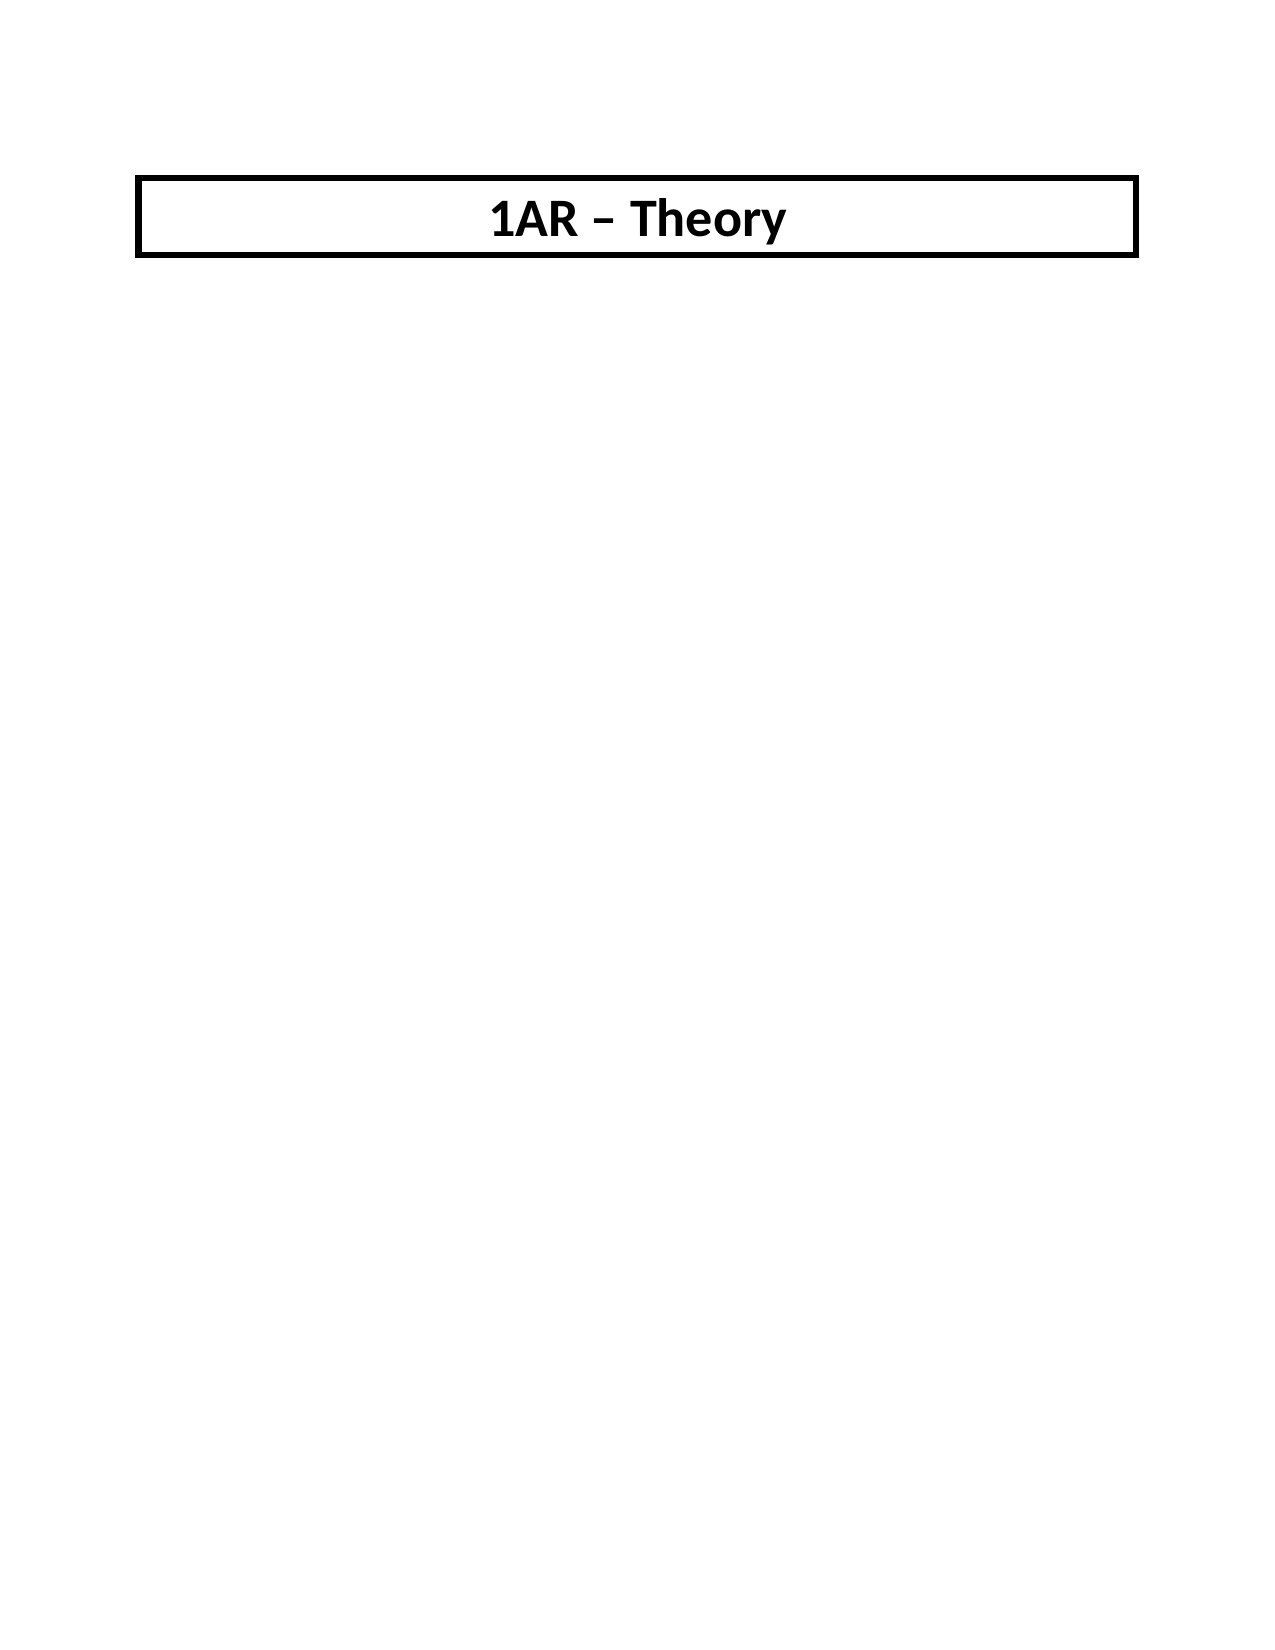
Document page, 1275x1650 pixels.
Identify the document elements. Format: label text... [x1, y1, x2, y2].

subtitle 1AR – Theory [142, 181, 1133, 252]
